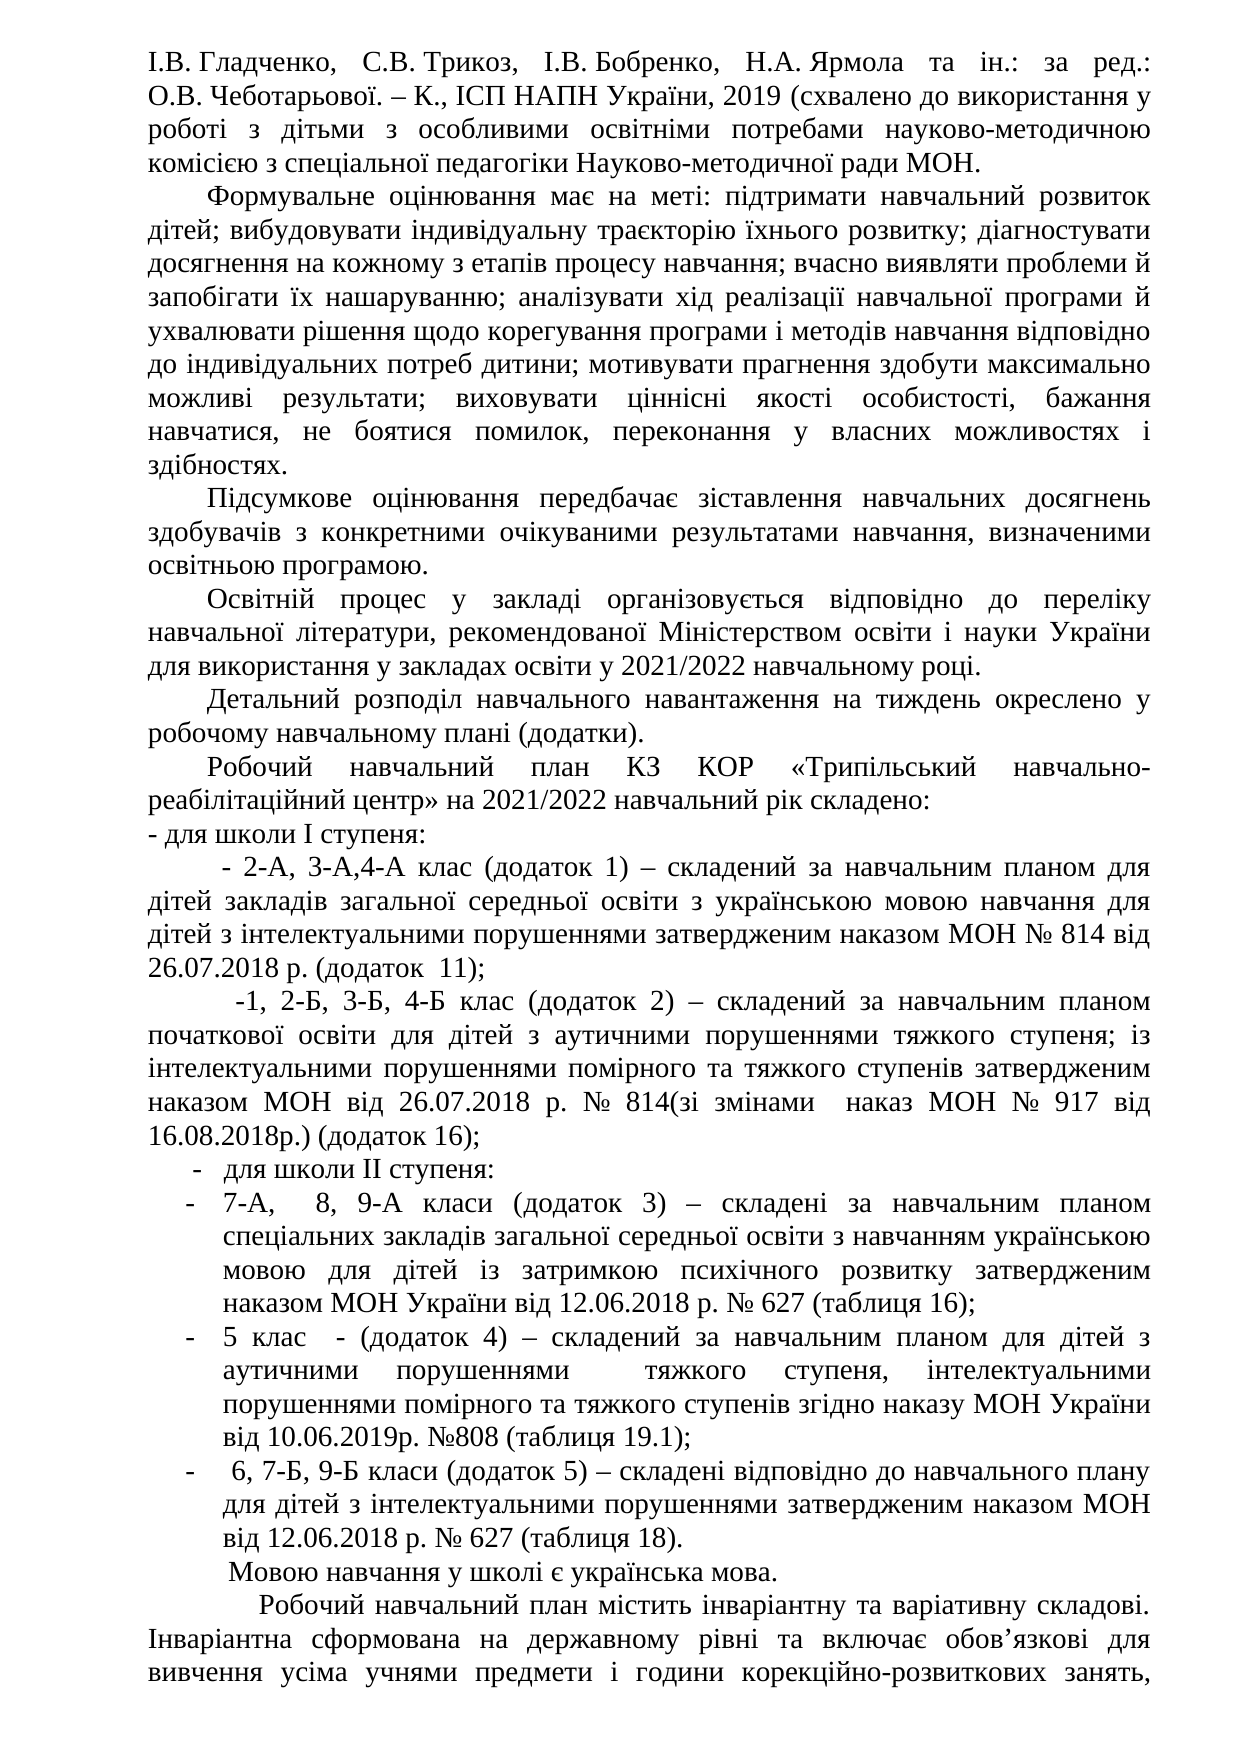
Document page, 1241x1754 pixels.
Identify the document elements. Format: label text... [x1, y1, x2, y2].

list 5 клас - (додаток 4) – складений за навчальним планом для дітей з аутичними порушеннями тяжкого ступеня, інтелектуальними порушеннями помірного та тяжкого ступенів згідно наказу МОН України від 10.06.2019р. №808 (таблиця 19.1); [185, 1319, 1152, 1453]
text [148, 1587, 1152, 1688]
list 7-А, 8, 9-А класи (додаток 3) – складені за навчальним планом спеціальних закладів загальної середньої освіти з навчанням українською мовою для дітей із затримкою психічного розвитку затвердженим наказом МОН України від 12.06.2018 р. № 627 (таблиця 16); [185, 1185, 1152, 1319]
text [148, 44, 1152, 178]
text Робочий навчальний план КЗ КОР «Трипільський навчально-реабілітаційний центр» на 2021/2022 навчальний рік складено: [148, 749, 1152, 816]
text Підсумкове оцінювання передбачає зіставлення навчальних досягнень здобувачів з конкретними очікуваними результатами навчання, визначеними освітньою програмою. [148, 480, 1152, 581]
list - для школи II ступеня: [192, 1151, 1152, 1185]
text Формувальне оцінювання має на меті: підтримати навчальний розвиток дітей; вибудовувати індивідуальну траєкторію їхнього розвитку; діагностувати досягнення на кожному з етапів процесу навчання; вчасно виявляти проблеми й запобігати їх нашаруванню; аналізувати хід реалізації навчальної програми й ухвалювати рішення щодо корегування програми і методів навчання відповідно до індивідуальних потреб дитини; мотивувати прагнення здобути максимально можливі результати; виховувати ціннісні якості особистості, бажання навчатися, не боятися помилок, переконання у власних можливостях і здібностях. [148, 178, 1152, 480]
text - для школи І ступеня: [148, 816, 1152, 849]
text Детальний розподіл навчального навантаження на тиждень окреслено у робочому навчальному плані (додатки). [148, 682, 1152, 749]
text - 2-А, 3-А,4-А клас (додаток 1) – складений за навчальним планом для дітей закладів загальної середньої освіти з українською мовою навчання для дітей з інтелектуальними порушеннями затвердженим наказом МОН № 814 від 26.07.2018 р. (додаток 11); [148, 849, 1152, 983]
text -1, 2-Б, 3-Б, 4-Б клас (додаток 2) – складений за навчальним планом початкової освіти для дітей з аутичними порушеннями тяжкого ступеня; із інтелектуальними порушеннями помірного та тяжкого ступенів затвердженим наказом МОН від 26.07.2018 р. № 814(зі змінами наказ МОН № 917 від 16.08.2018р.) (додаток 16); [148, 983, 1152, 1151]
list 6, 7-Б, 9-Б класи (додаток 5) – складені відповідно до навчального плану для дітей з інтелектуальними порушеннями затвердженим наказом МОН від 12.06.2018 р. № 627 (таблиця 18). [185, 1453, 1152, 1554]
text Мовою навчання у школі є українська мова. [148, 1554, 1152, 1587]
text Освітній процес у закладі організовується відповідно до переліку навчальної літератури, рекомендованої Міністерством освіти і науки України для використання у закладах освіти у 2021/2022 навчальному році. [148, 581, 1152, 682]
